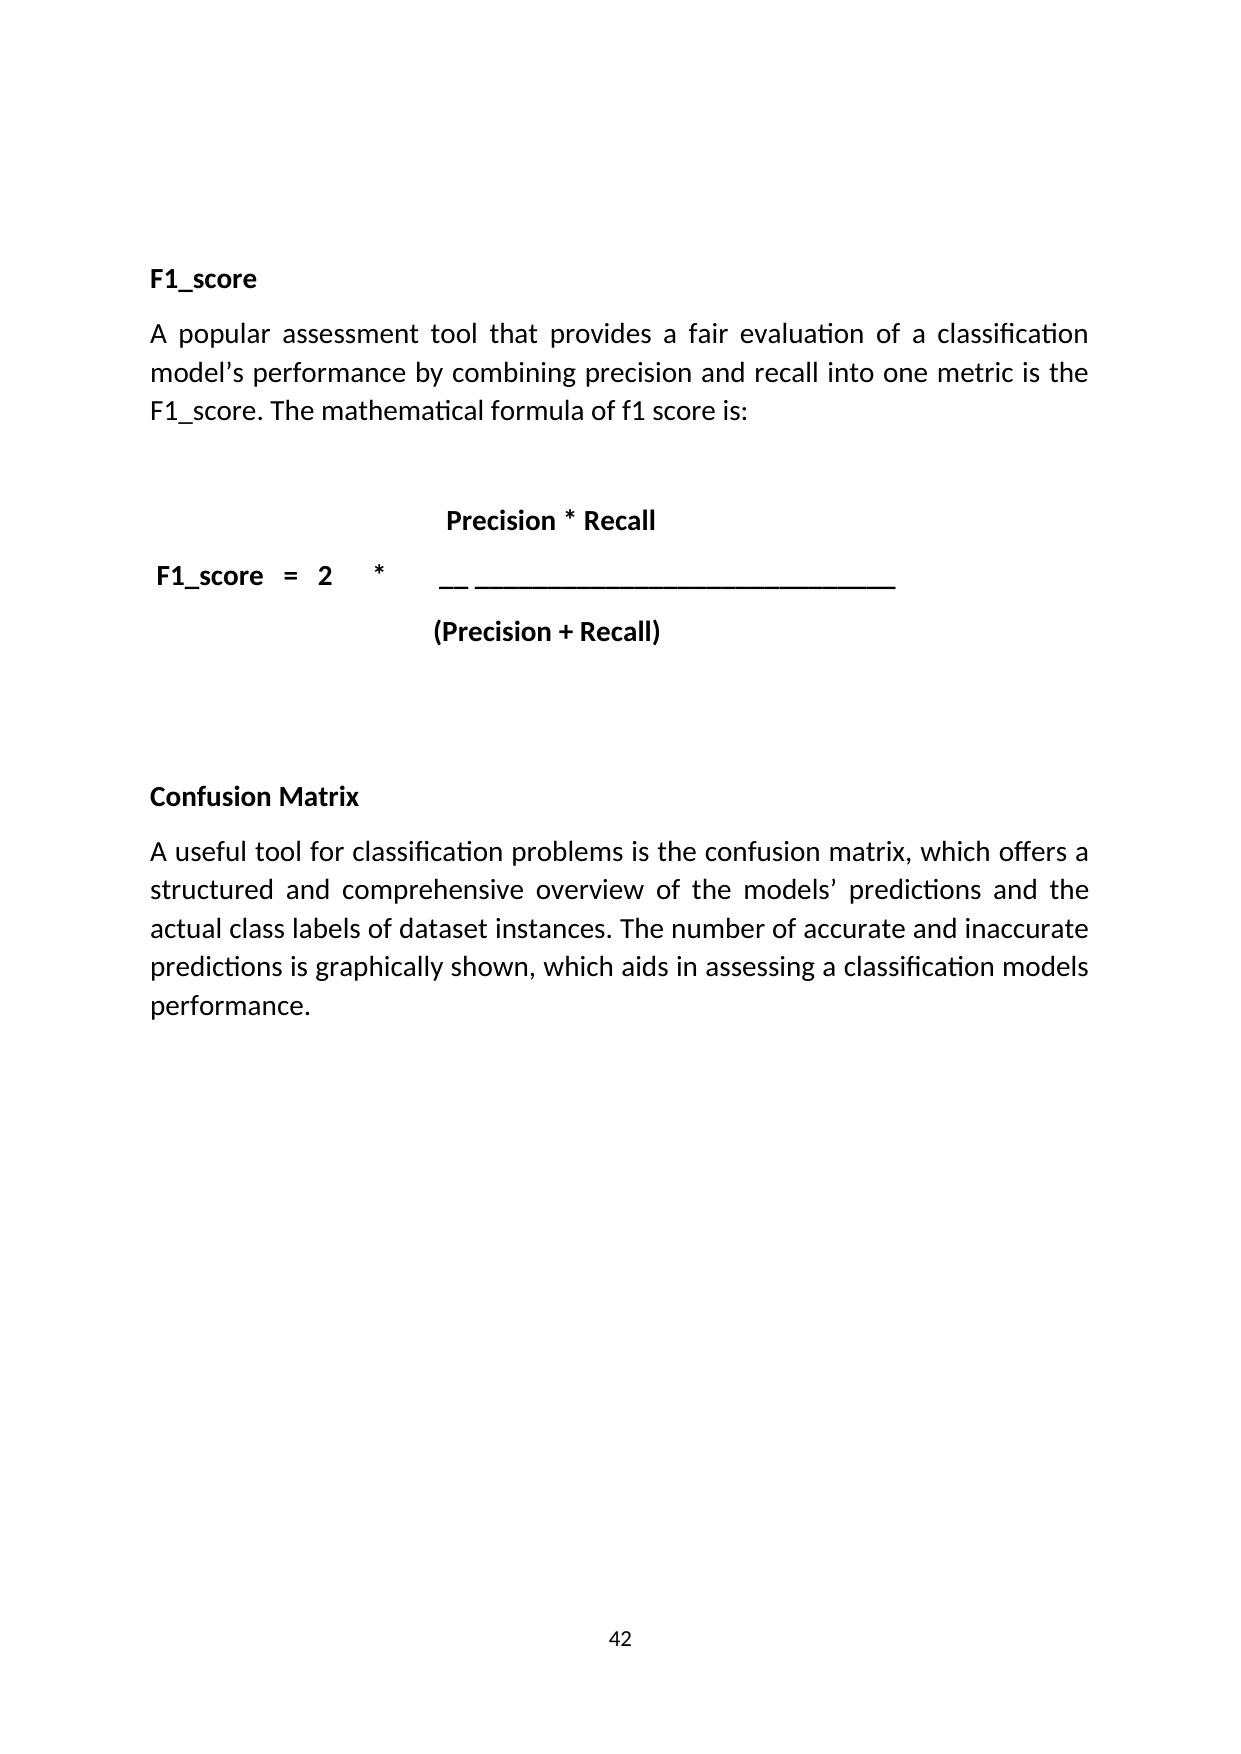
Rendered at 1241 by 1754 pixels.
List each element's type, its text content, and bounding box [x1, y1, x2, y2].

text (Precision + Recall) [150, 613, 1090, 648]
text F1_score = 2 * __ _____________________________ [150, 557, 1090, 593]
text A popular assessment tool that provides a fair evaluation of a classification model’s performance by combining precision and recall into one metric is the F1_score. The mathematical formula of f1 score is: [150, 315, 1090, 428]
text Precision * Recall [150, 502, 1090, 538]
text A useful tool for classification problems is the confusion matrix, which offers a structured and comprehensive overview of the models’ predictions and the actual class labels of dataset instances. The number of accurate and inaccurate predictions is graphically shown, which aids in assessing a classification models performance. [150, 833, 1090, 1022]
text F1_score [150, 260, 1090, 296]
text Confusion Matrix [150, 778, 1090, 813]
